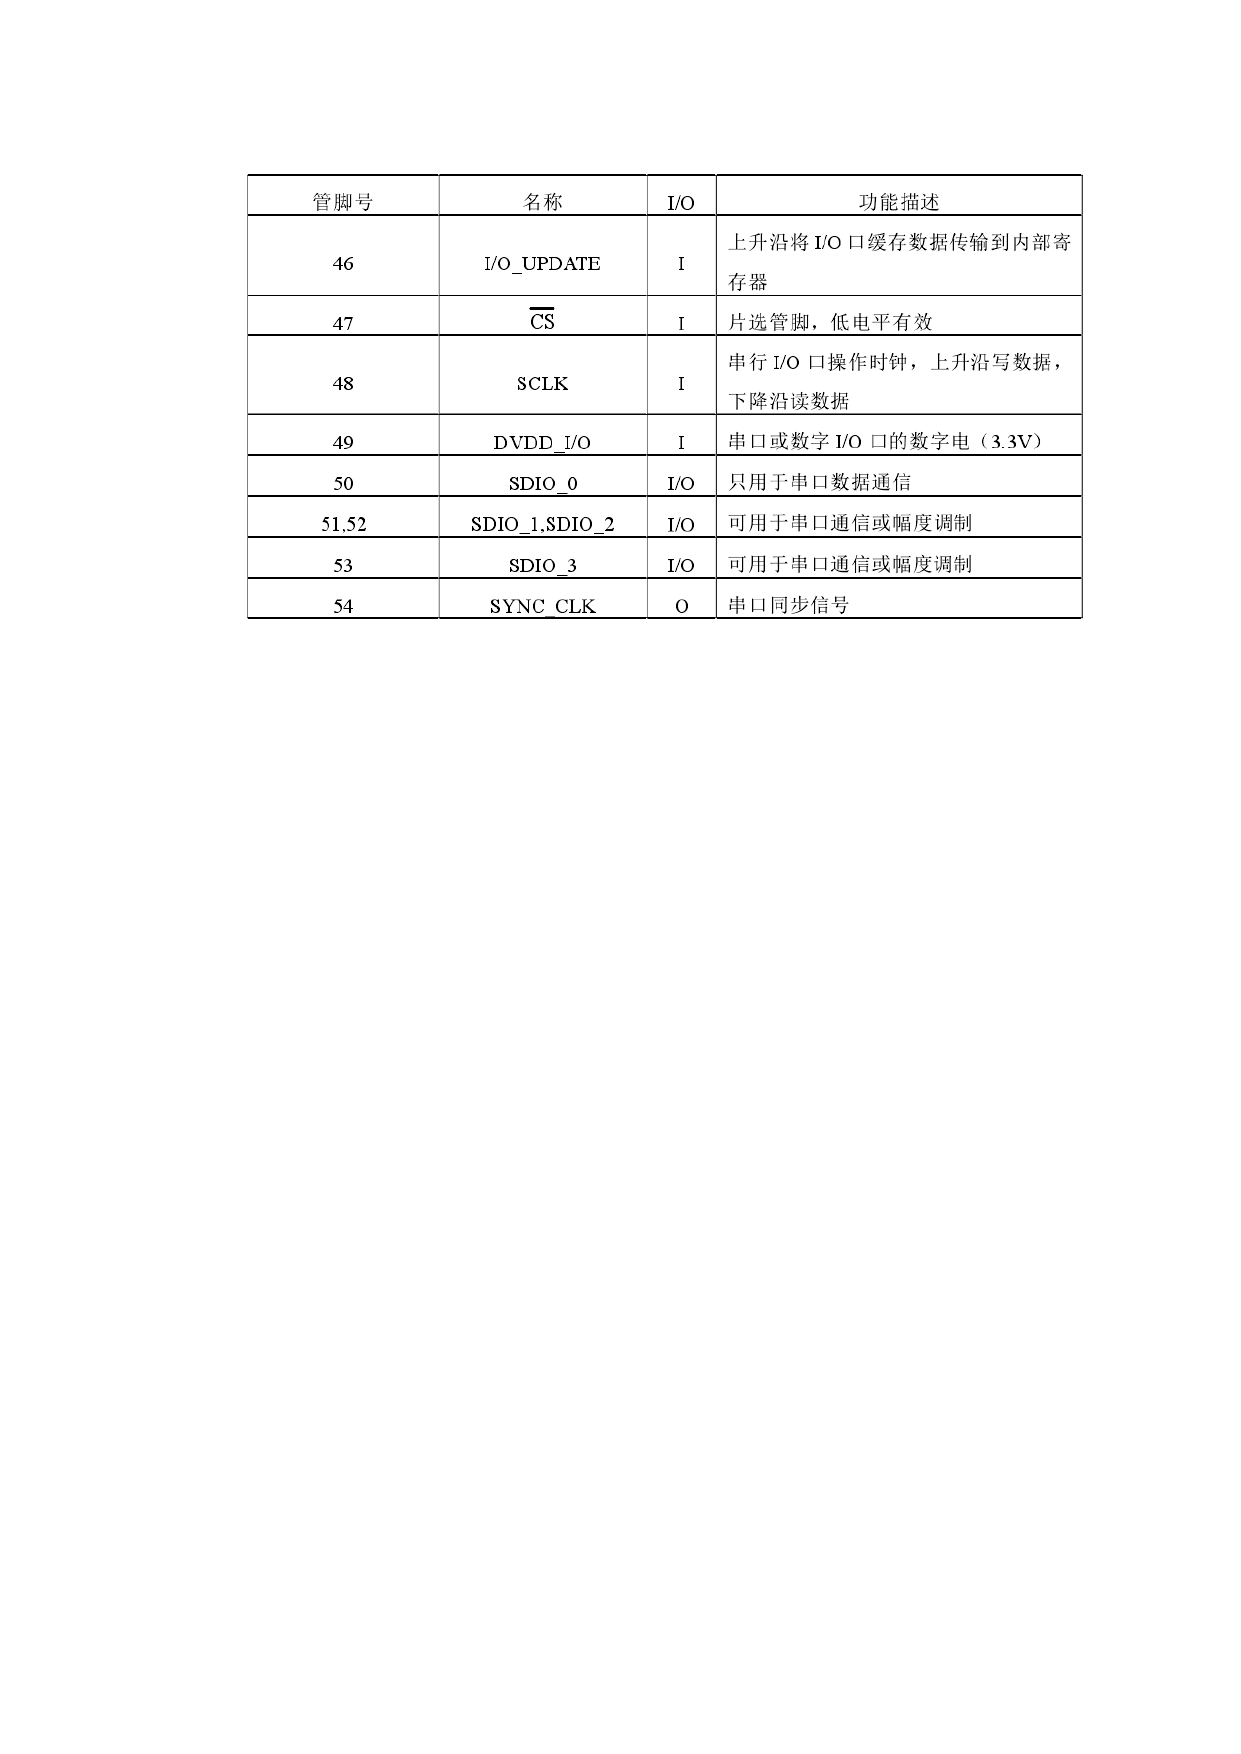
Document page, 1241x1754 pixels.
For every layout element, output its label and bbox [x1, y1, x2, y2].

picture [231, 162, 1097, 633]
